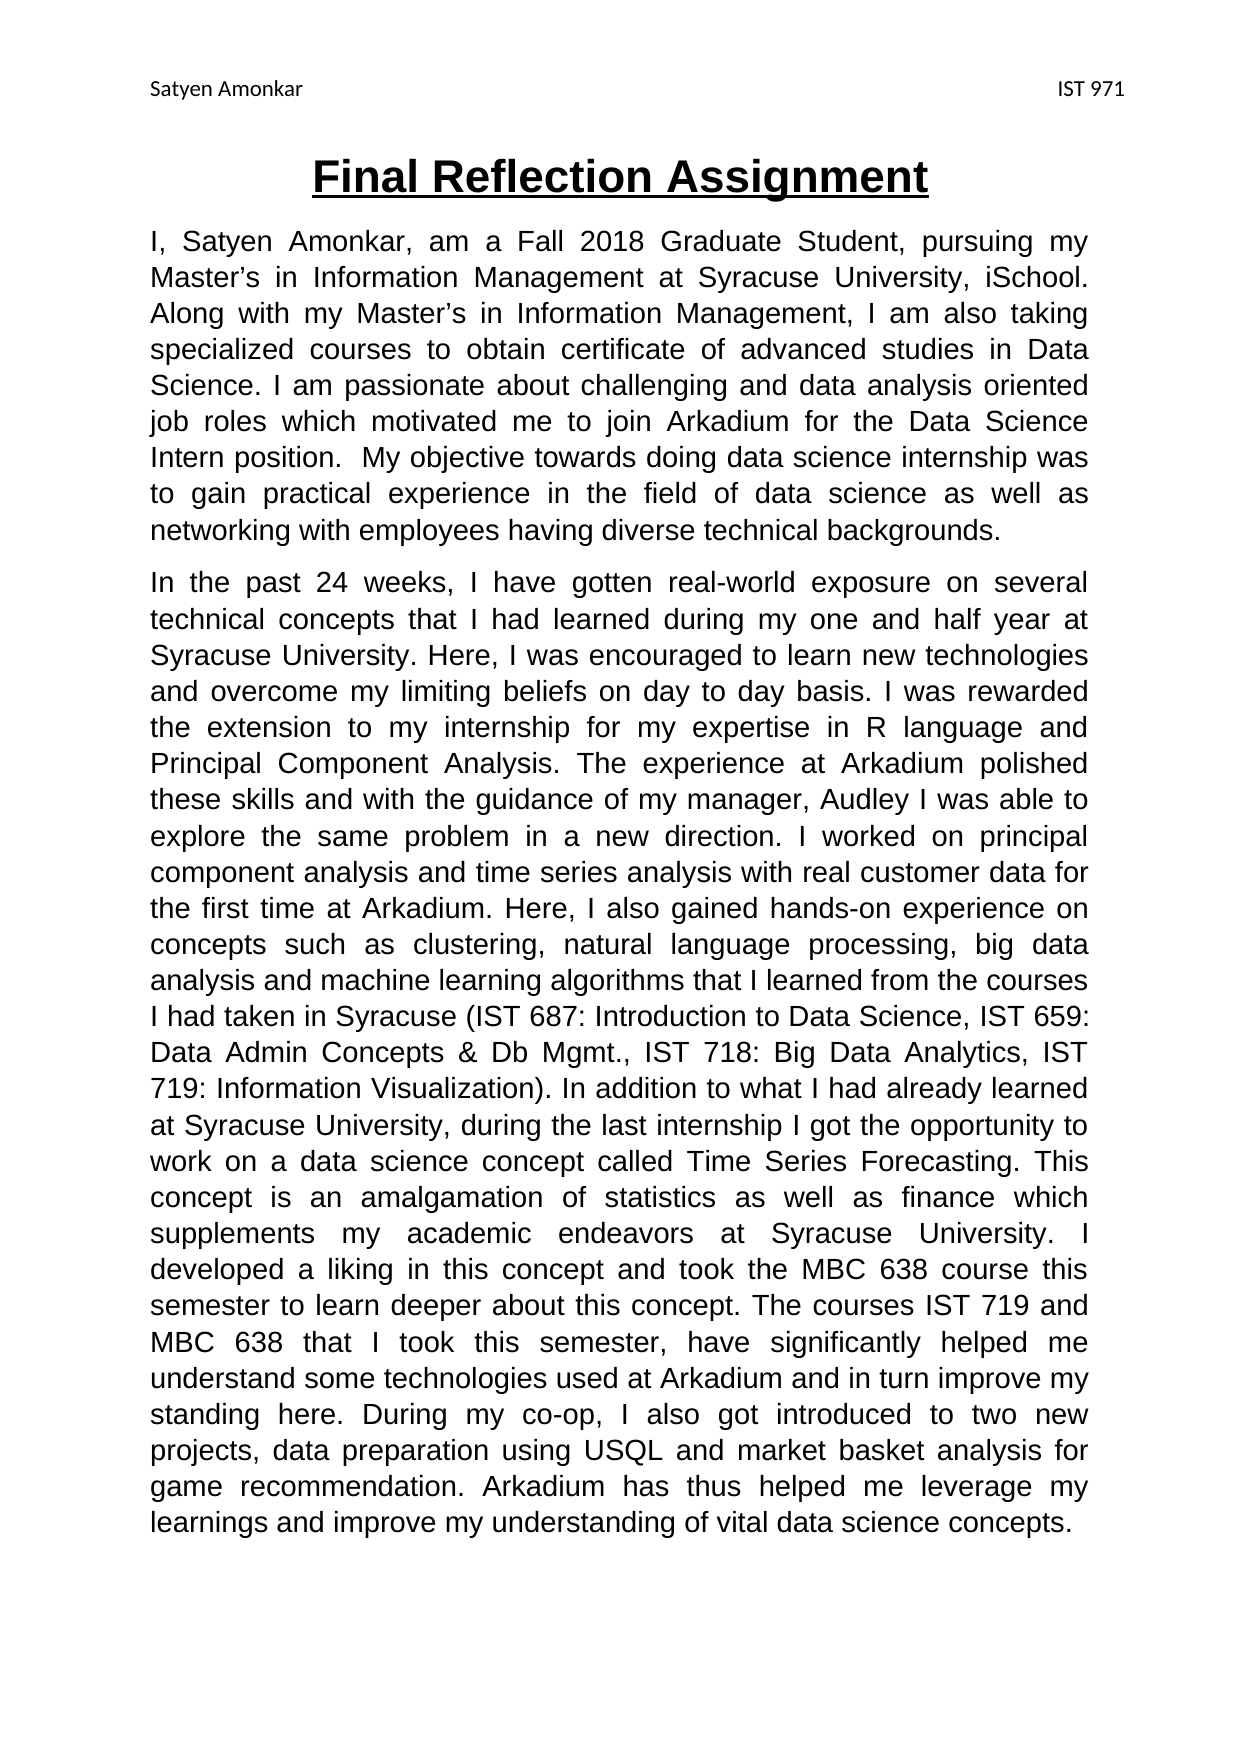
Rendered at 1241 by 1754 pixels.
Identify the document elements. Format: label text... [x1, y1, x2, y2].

text In the past 24 weeks, I have gotten real-world exposure on several technical concepts that I had learned during my one and half year at Syracuse University. Here, I was encouraged to learn new technologies and overcome my limiting beliefs on day to day basis. I was rewarded the extension to my internship for my expertise in R language and Principal Component Analysis. The experience at Arkadium polished these skills and with the guidance of my manager, Audley I was able to explore the same problem in a new direction. I worked on principal component analysis and time series analysis with real customer data for the first time at Arkadium. Here, I also gained hands-on experience on concepts such as clustering, natural language processing, big data analysis and machine learning algorithms that I learned from the courses I had taken in Syracuse (IST 687: Introduction to Data Science, IST 659: Data Admin Concepts & Db Mgmt., IST 718: Big Data Analytics, IST 719: Information Visualization). In addition to what I had already learned at Syracuse University, during the last internship I got the opportunity to work on a data science concept called Time Series Forecasting. This concept is an amalgamation of statistics as well as finance which supplements my academic endeavors at Syracuse University. I developed a liking in this concept and took the MBC 638 course this semester to learn deeper about this concept. The courses IST 719 and MBC 638 that I took this semester, have significantly helped me understand some technologies used at Arkadium and in turn improve my standing here. During my co-op, I also got introduced to two new projects, data preparation using USQL and market basket analysis for game recommendation. Arkadium has thus helped me leverage my learnings and improve my understanding of vital data science concepts. [150, 566, 1090, 1539]
text Final Reflection Assignment [150, 150, 1090, 203]
text I, Satyen Amonkar, am a Fall 2018 Graduate Student, pursuing my Master’s in Information Management at Syracuse University, iSchool. Along with my Master’s in Information Management, I am also taking specialized courses to obtain certificate of advanced studies in Data Science. I am passionate about challenging and data analysis oriented job roles which motivated me to join Arkadium for the Data Science Intern position. My objective towards doing data science internship was to gain practical experience in the field of data science as well as networking with employees having diverse technical backgrounds. [150, 223, 1090, 546]
